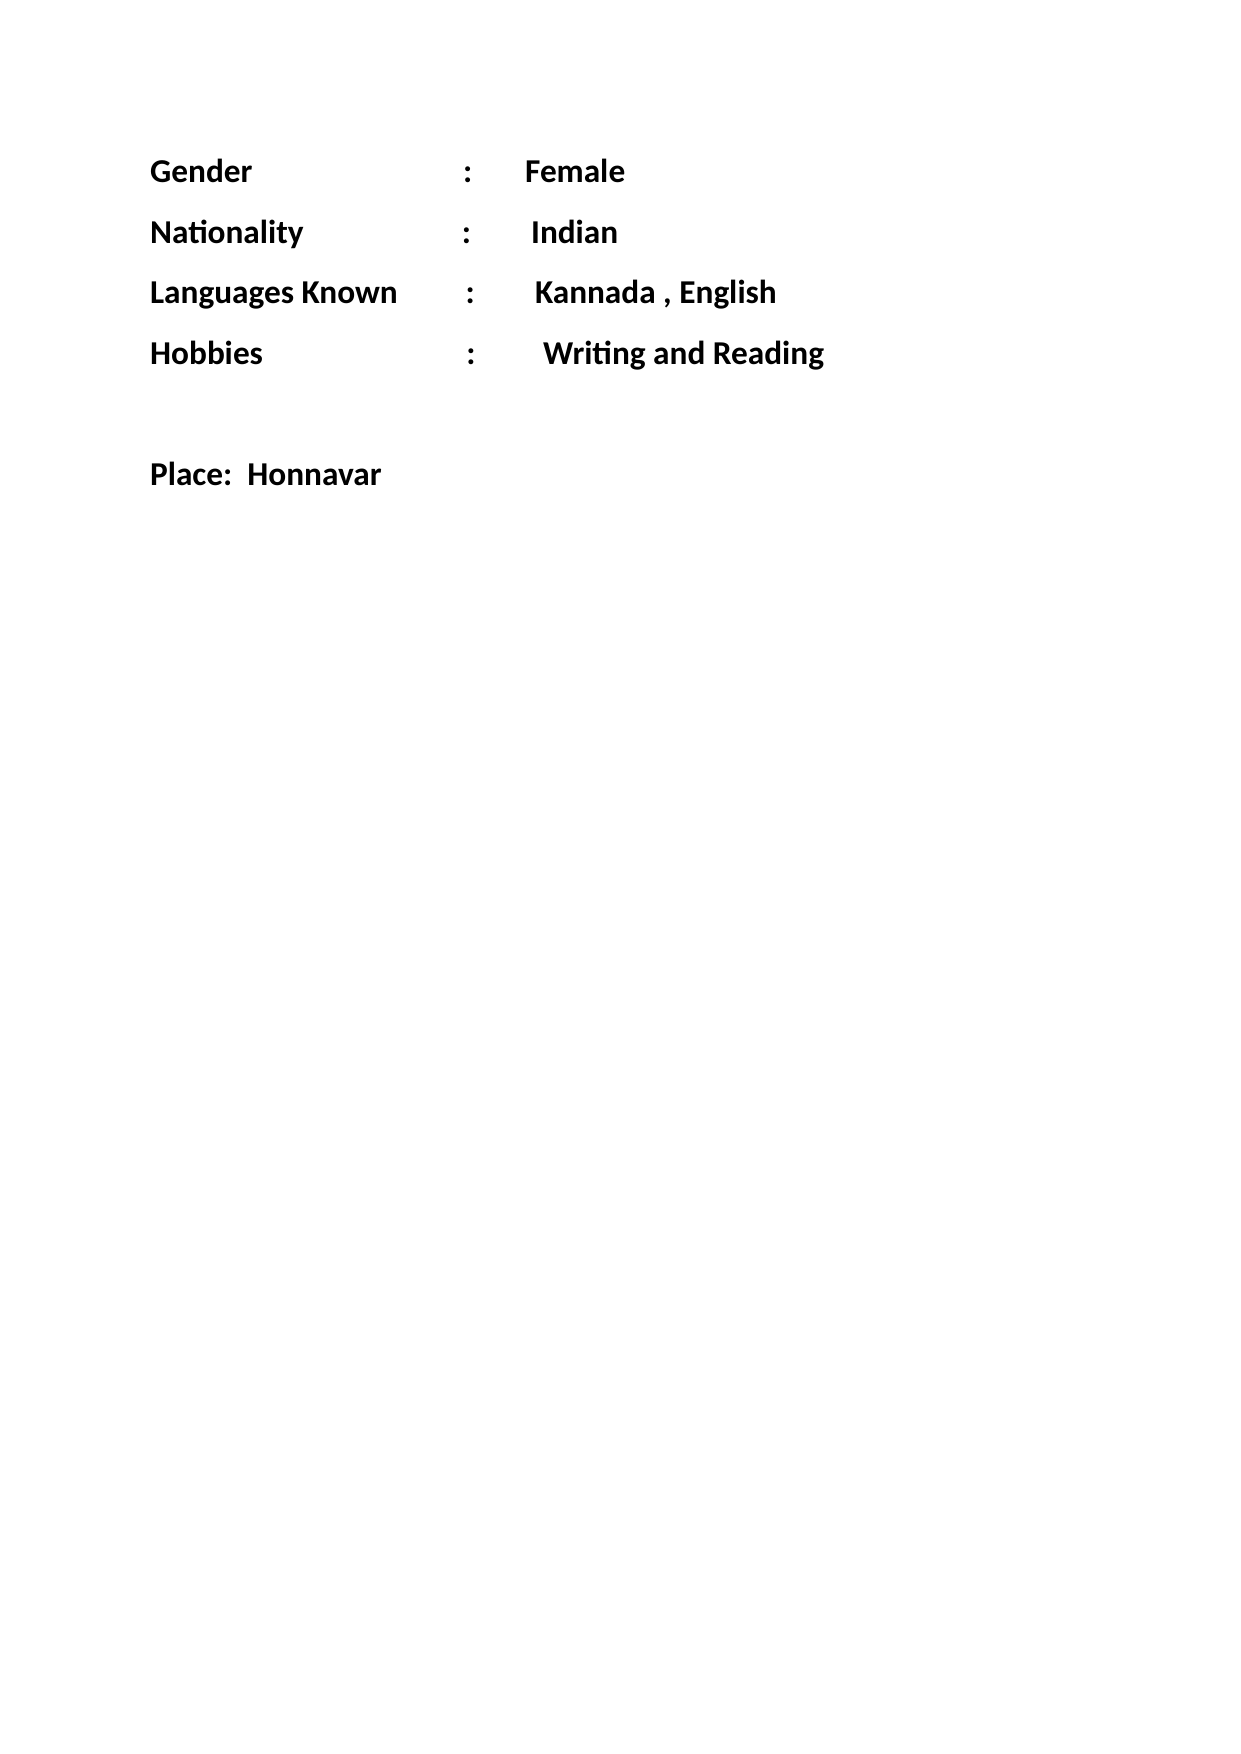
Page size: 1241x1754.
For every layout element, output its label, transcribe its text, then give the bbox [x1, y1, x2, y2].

text Place: Honnavar [150, 453, 1090, 494]
text Hobbies : Writing and Reading [150, 332, 1090, 373]
text Nationality : Indian [150, 211, 1090, 251]
text Gender : Female [150, 150, 1090, 191]
text Languages Known : Kannada , English [150, 271, 1090, 312]
